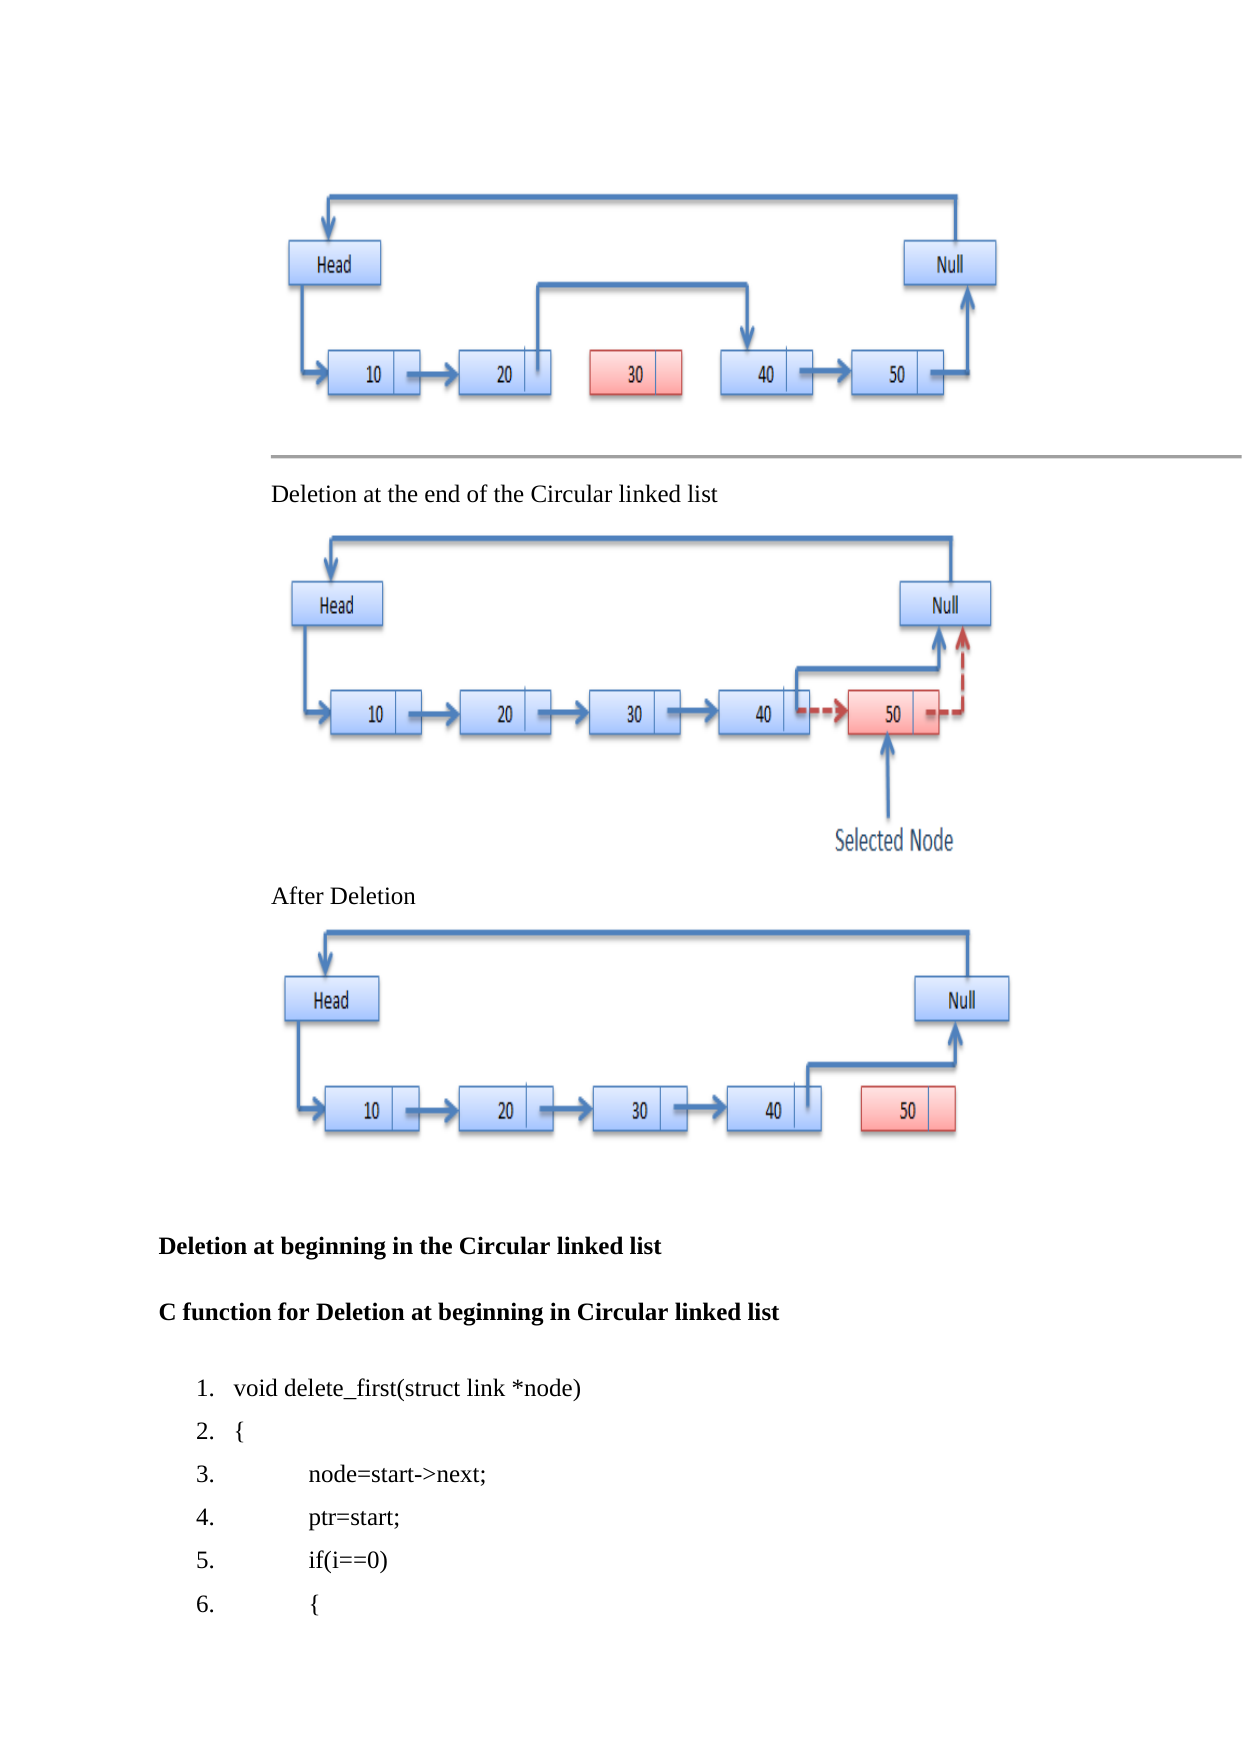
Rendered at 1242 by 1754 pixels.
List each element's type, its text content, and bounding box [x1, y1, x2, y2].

list { [196, 1416, 1162, 1445]
text Deletion at the end of the Circular linked list [271, 479, 1162, 508]
text Deletion at beginning in the Circular linked list [158, 1231, 1162, 1260]
picture [270, 158, 1015, 455]
list void delete_first(struct link *node) [196, 1373, 1162, 1402]
list ptr=start; [196, 1502, 1162, 1531]
picture [270, 910, 1024, 1165]
picture [270, 508, 1015, 882]
list node=start->next; [196, 1459, 1162, 1488]
list if(i==0) [196, 1546, 1162, 1574]
text C function for Deletion at beginning in Circular linked list [158, 1264, 1162, 1326]
list { [196, 1589, 1162, 1617]
